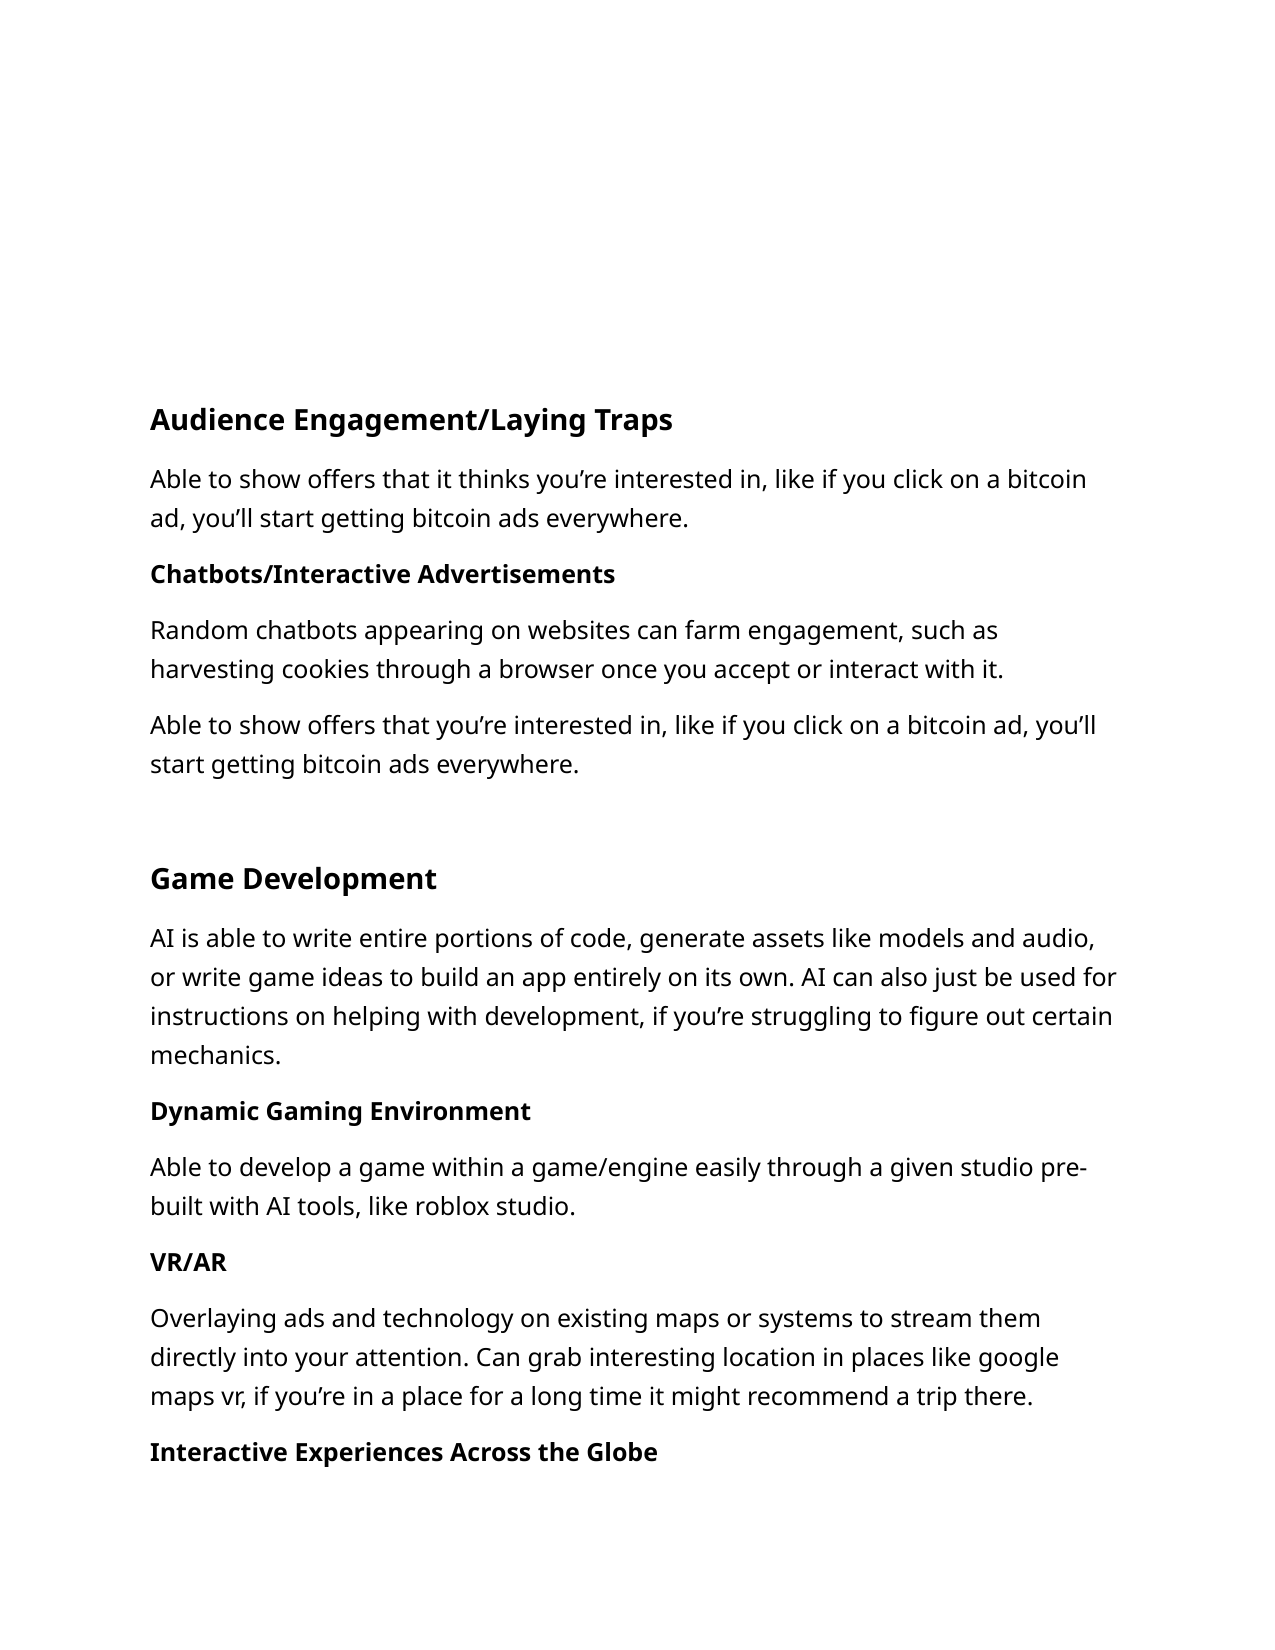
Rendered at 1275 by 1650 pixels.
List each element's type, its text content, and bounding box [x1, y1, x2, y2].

text Overlaying ads and technology on existing maps or systems to stream them directly into your attention. Can grab interesting location in places like google maps vr, if you’re in a place for a long time it might recommend a trip there. [150, 1300, 1125, 1413]
text Dynamic Gaming Environment [150, 1094, 1125, 1128]
text AI is able to write entire portions of code, generate assets like models and audio, or write game ideas to build an app entirely on its own. AI can also just be used for instructions on helping with development, if you’re struggling to figure out certain mechanics. [150, 920, 1125, 1072]
text Able to show offers that it thinks you’re interested in, like if you click on a bitcoin ad, you’ll start getting bitcoin ads everywhere. [150, 461, 1125, 535]
text VR/AR [150, 1244, 1125, 1279]
text Interactive Experiences Across the Globe [150, 1434, 1125, 1469]
text Able to show offers that you’re interested in, like if you click on a bitcoin ad, you’ll start getting bitcoin ads everywhere. [150, 707, 1125, 781]
text Random chatbots appearing on websites can farm engagement, such as harvesting cookies through a browser once you accept or interact with it. [150, 612, 1125, 686]
text Game Development [150, 858, 1125, 898]
text Audience Engagement/Laying Traps [150, 399, 1125, 439]
text Chatbots/Interactive Advertisements [150, 556, 1125, 591]
text Able to develop a game within a game/engine easily through a given studio pre-built with AI tools, like roblox studio. [150, 1149, 1125, 1223]
